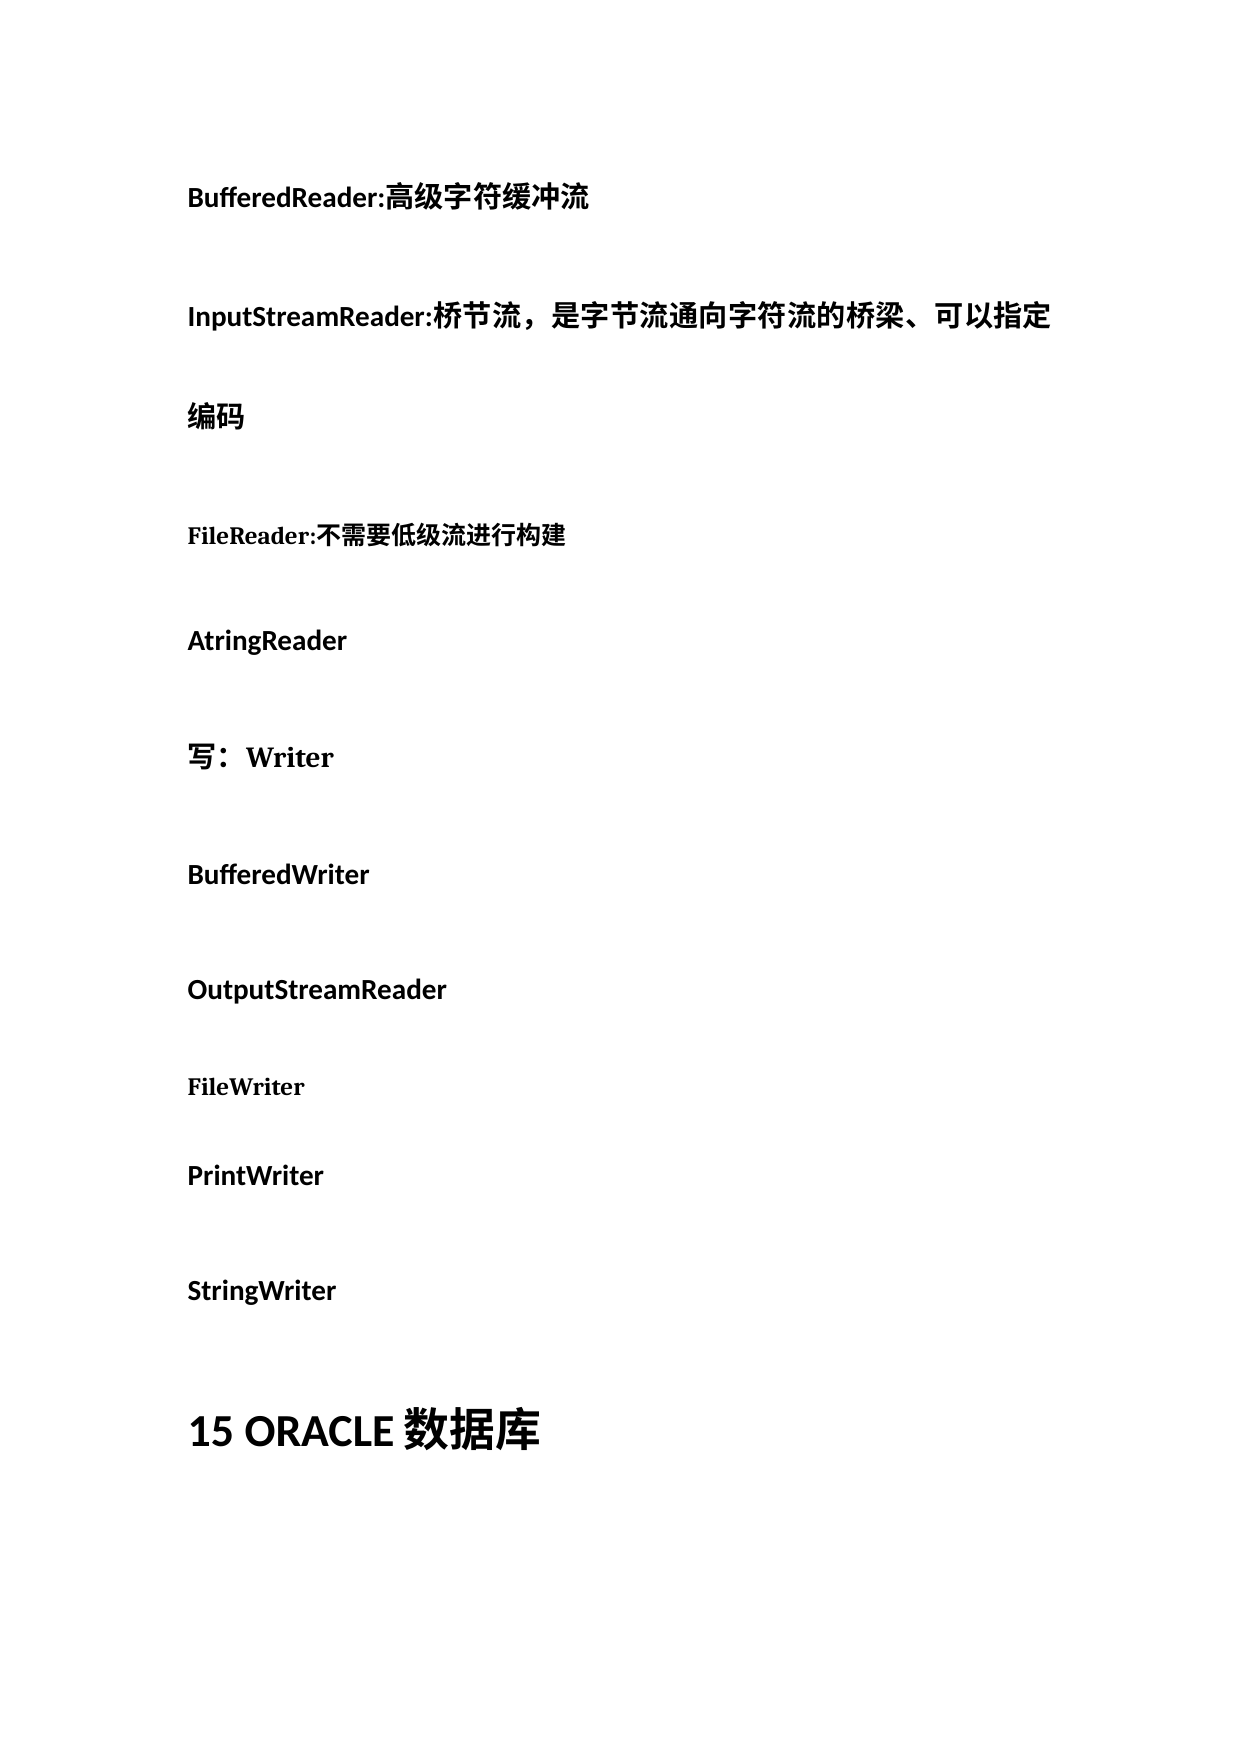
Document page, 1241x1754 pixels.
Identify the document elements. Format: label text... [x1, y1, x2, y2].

text FileWriter [187, 1071, 1053, 1104]
text InputStreamReader:桥节流，是字节流通向字符流的桥梁、可以指定编码 [187, 281, 1053, 447]
text PrintWriter [187, 1142, 1053, 1207]
text 写：Writer [187, 722, 1053, 787]
text StringWriter [187, 1257, 1053, 1322]
text OutputStreamReader [187, 956, 1053, 1021]
text FileReader:不需要低级流进行构建 [187, 501, 1053, 566]
text BufferedReader:高级字符缓冲流 [187, 162, 1053, 227]
text ORACLE数据库 [187, 1378, 1053, 1475]
text BufferedWriter [187, 841, 1053, 906]
text AtringReader [187, 607, 1053, 672]
